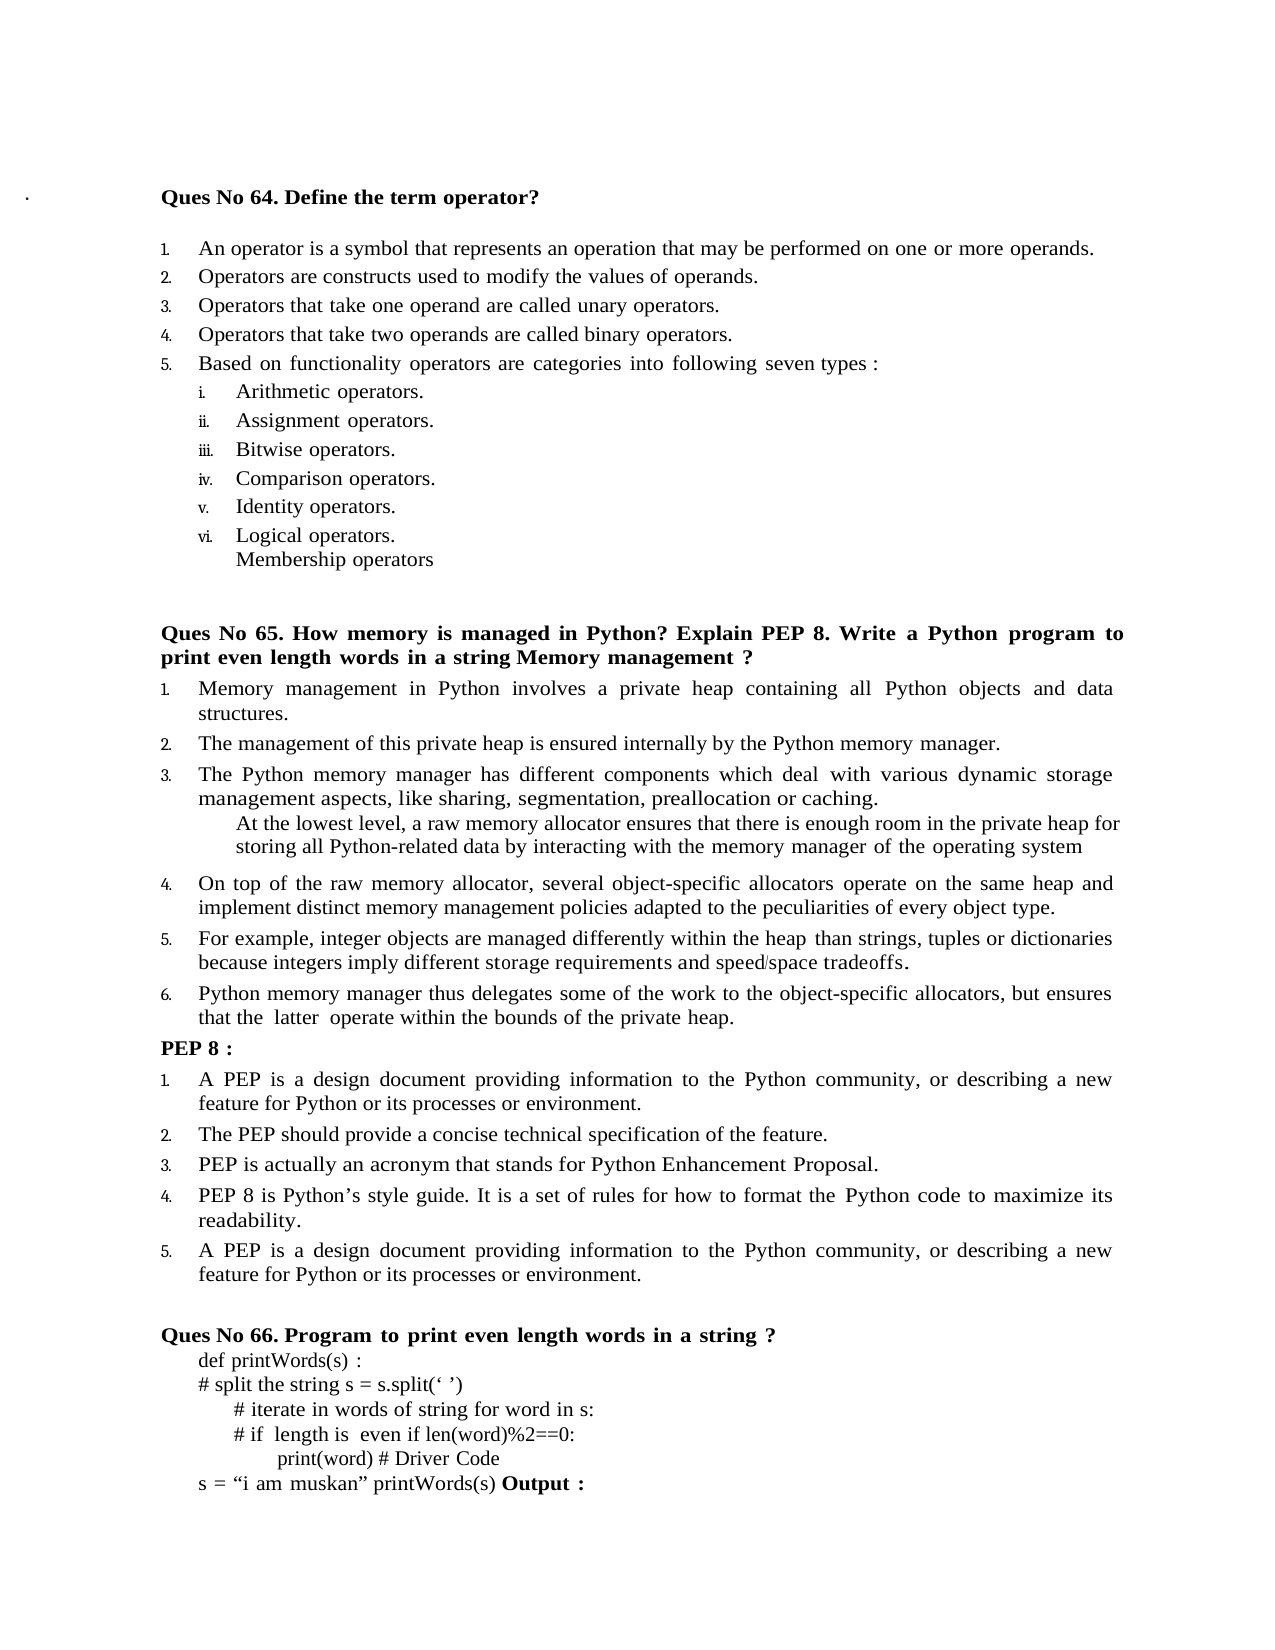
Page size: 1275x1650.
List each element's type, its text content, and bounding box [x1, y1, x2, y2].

list A PEP is a design document providing information to the Python community, or describing a new feature for Python or its processes or environment. [161, 1066, 1113, 1115]
list The PEP should provide a concise technical specification of the feature. [161, 1121, 1125, 1146]
list PEP is actually an acronym that stands for Python Enhancement Proposal. [161, 1152, 1113, 1176]
list Comparison operators. [198, 466, 1125, 489]
text # split the string s = s.split(‘ ’) [198, 1372, 684, 1396]
text s = “i am muskan” printWords(s) Output : [198, 1471, 700, 1495]
list For example, integer objects are managed differently within the heap than strings, tuples or dictionaries because integers imply different storage requirements and speed/space tradeoffs. [161, 926, 1113, 974]
list Operators that take two operands are called binary operators. [161, 322, 1125, 346]
list Identity operators. [198, 494, 1125, 518]
subtitle PEP 8 : [161, 1036, 1125, 1060]
text Membership operators [236, 547, 1125, 571]
list Bitwise operators. [198, 437, 1125, 461]
list A PEP is a design document providing information to the Python community, or describing a new feature for Python or its processes or environment. [161, 1238, 1113, 1286]
list Memory management in Python involves a private heap containing all Python objects and data structures. [161, 676, 1113, 724]
text def printWords(s) : [198, 1348, 1125, 1372]
list The management of this private heap is ensured internally by the Python memory manager. [161, 731, 1113, 755]
list An operator is a symbol that represents an operation that may be performed on one or more operands. [161, 236, 1113, 259]
text # iterate in words of string for word in s: [234, 1397, 803, 1421]
text At the lowest level, a raw memory allocator ensures that there is enough room in the private heap for storing all Python-related data by interacting with the memory manager of the operating system [236, 810, 1125, 858]
text # if length is even if len(word)%2==0: [234, 1422, 742, 1446]
list The Python memory manager has different components which deal with various dynamic storage management aspects, like sharing, segmentation, preallocation or caching. [161, 762, 1113, 810]
text Ques No 65. How memory is managed in Python? Explain PEP 8. Write a Python program to print even length words in a string Memory management ? [161, 621, 1125, 669]
subtitle Ques No 66. Program to print even length words in a string ? [161, 1323, 1125, 1347]
list Python memory manager thus delegates some of the work to the object-specific allocators, but ensures that the latter operate within the bounds of the private heap. [161, 981, 1113, 1029]
list Logical operators. [198, 523, 1125, 547]
list Arithmetic operators. [198, 379, 1125, 403]
list Operators that take one operand are called unary operators. [161, 293, 1125, 317]
list Assignment operators. [198, 408, 1125, 432]
list PEP 8 is Python’s style guide. It is a set of rules for how to format the Python code to maximize its readability. [161, 1183, 1113, 1232]
text print(word) # Driver Code [198, 1446, 729, 1470]
list Operators are constructs used to modify the values of operands. [161, 264, 1125, 288]
list On top of the raw memory allocator, several object-specific allocators operate on the same heap and implement distinct memory management policies adapted to the peculiarities of every object type. [161, 871, 1113, 919]
list Based on functionality operators are categories into following seven types : [161, 351, 1113, 374]
subtitle Ques No 64. Define the term operator? [161, 185, 1125, 209]
